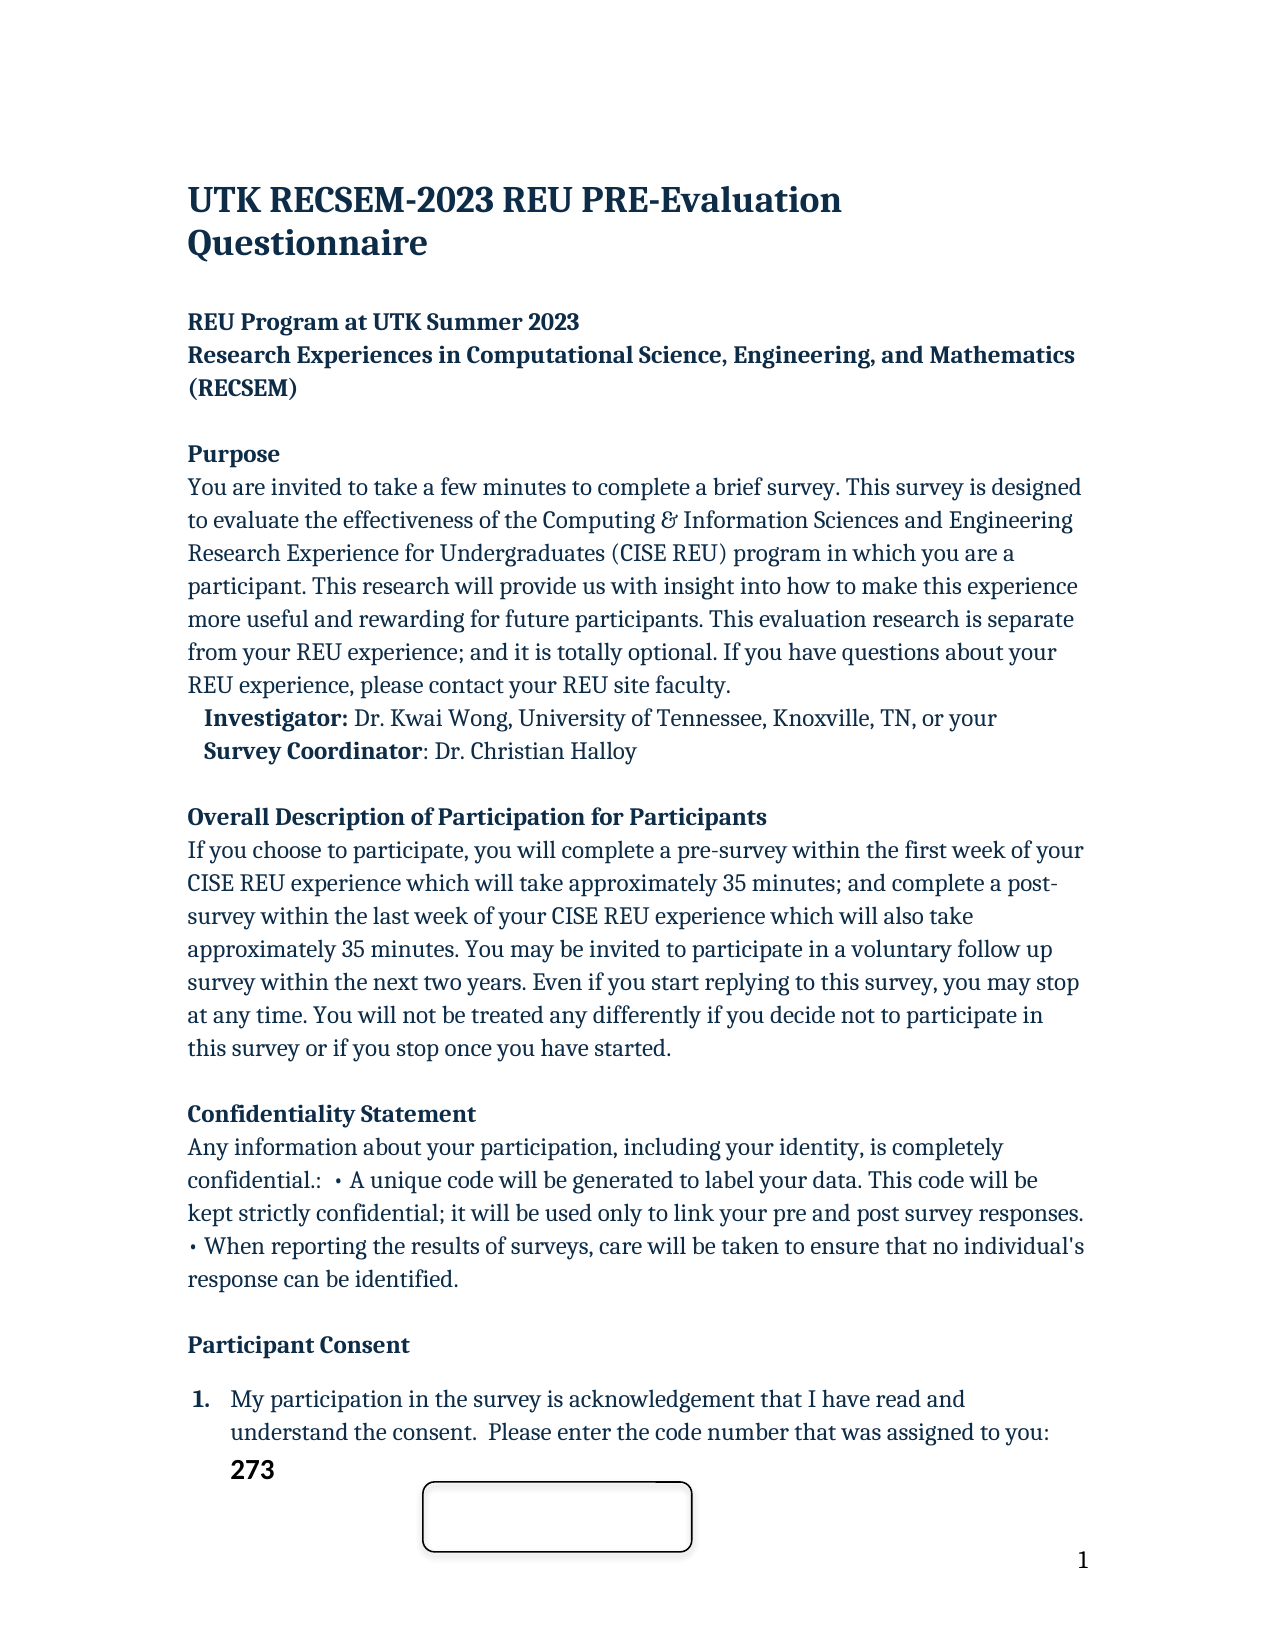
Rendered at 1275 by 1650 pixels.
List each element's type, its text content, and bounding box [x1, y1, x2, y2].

text Overall Description of Participation for Participants [187, 803, 1087, 832]
list 273 [274, 1451, 1087, 1487]
text UTK RECSEM-2023 REU PRE-Evaluation Questionnaire [187, 179, 1087, 265]
text You are invited to take a few minutes to complete a brief survey. This survey is designed to evaluate the effectiveness of the Computing & Information Sciences and Engineering Research Experience for Undergraduates (CISE REU) program in which you are a participant. This research will provide us with insight into how to make this experience more useful and rewarding for future participants. This evaluation research is separate from your REU experience; and it is totally optional. If you have questions about your REU experience, please contact your REU site faculty. [187, 473, 1087, 700]
text If you choose to participate, you will complete a pre-survey within the first week of your CISE REU experience which will take approximately 35 minutes; and complete a post-survey within the last week of your CISE REU experience which will also take approximately 35 minutes. You may be invited to participate in a voluntary follow up survey within the next two years. Even if you start replying to this survey, you may stop at any time. You will not be treated any differently if you decide not to participate in this survey or if you stop once you have started. [187, 836, 1087, 1063]
text Participant Consent [187, 1298, 1087, 1360]
text Investigator: Dr. Kwai Wong, University of Tennessee, Knoxville, TN, or your Survey Coordinator: Dr. Christian Halloy [187, 704, 1087, 766]
text Confidentiality Statement [187, 1100, 1087, 1129]
text REU Program at UTK Summer 2023 Research Experiences in Computational Science, Engineering, and Mathematics (RECSEM) Purpose [187, 308, 1087, 468]
list My participation in the survey is acknowledgement that I have read and understand the consent. Please enter the code number that was assigned to you: [193, 1385, 1087, 1447]
text Any information about your participation, including your identity, is completely confidential.: • A unique code will be generated to label your data. This code will be kept strictly confidential; it will be used only to link your pre and post survey responses. • When reporting the results of surveys, care will be taken to ensure that no individual's response can be identified. [187, 1133, 1087, 1294]
